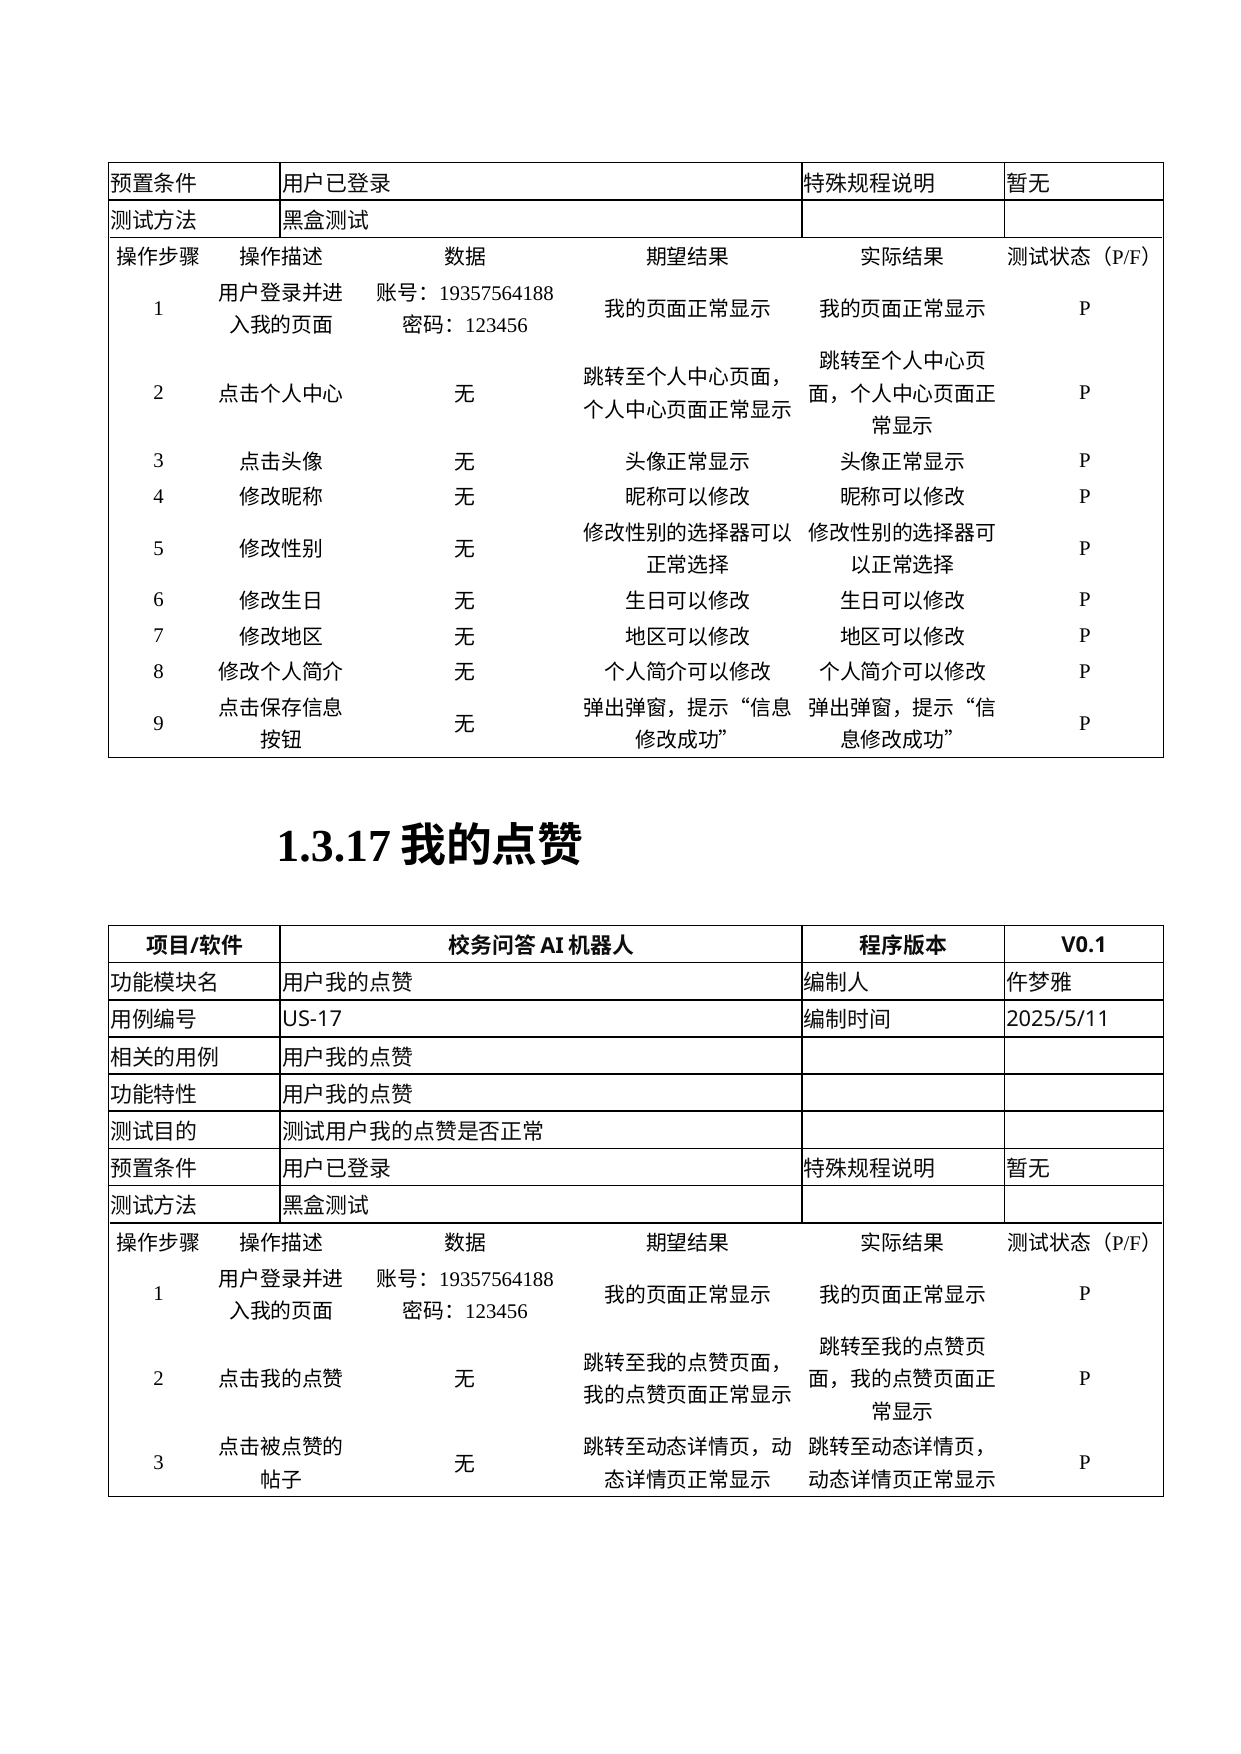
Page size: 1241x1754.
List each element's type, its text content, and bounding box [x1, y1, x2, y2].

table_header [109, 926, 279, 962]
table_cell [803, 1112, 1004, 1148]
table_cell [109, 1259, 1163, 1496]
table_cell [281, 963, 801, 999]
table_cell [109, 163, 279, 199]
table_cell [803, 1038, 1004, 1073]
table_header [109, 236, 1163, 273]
subtitle 1.3.17我的点赞 [276, 793, 1053, 890]
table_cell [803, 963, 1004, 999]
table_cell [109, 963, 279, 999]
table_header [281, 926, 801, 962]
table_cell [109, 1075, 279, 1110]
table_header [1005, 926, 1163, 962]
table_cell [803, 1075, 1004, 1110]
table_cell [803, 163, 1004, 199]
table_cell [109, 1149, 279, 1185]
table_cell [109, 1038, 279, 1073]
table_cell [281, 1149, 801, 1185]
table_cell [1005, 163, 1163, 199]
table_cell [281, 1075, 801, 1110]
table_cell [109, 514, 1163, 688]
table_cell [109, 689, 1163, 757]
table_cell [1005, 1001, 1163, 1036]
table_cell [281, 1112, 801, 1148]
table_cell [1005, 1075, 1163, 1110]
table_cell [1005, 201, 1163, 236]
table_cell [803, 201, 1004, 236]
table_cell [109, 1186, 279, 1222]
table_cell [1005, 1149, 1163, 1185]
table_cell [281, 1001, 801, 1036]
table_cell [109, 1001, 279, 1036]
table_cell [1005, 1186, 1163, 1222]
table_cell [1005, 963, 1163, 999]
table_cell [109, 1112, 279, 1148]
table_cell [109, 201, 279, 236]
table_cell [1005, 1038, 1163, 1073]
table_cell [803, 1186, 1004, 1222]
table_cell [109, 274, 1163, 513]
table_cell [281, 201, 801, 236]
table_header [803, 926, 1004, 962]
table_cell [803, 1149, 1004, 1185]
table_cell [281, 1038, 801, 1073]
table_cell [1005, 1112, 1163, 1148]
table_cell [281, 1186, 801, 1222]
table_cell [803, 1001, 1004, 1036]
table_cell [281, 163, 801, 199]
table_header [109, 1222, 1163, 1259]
